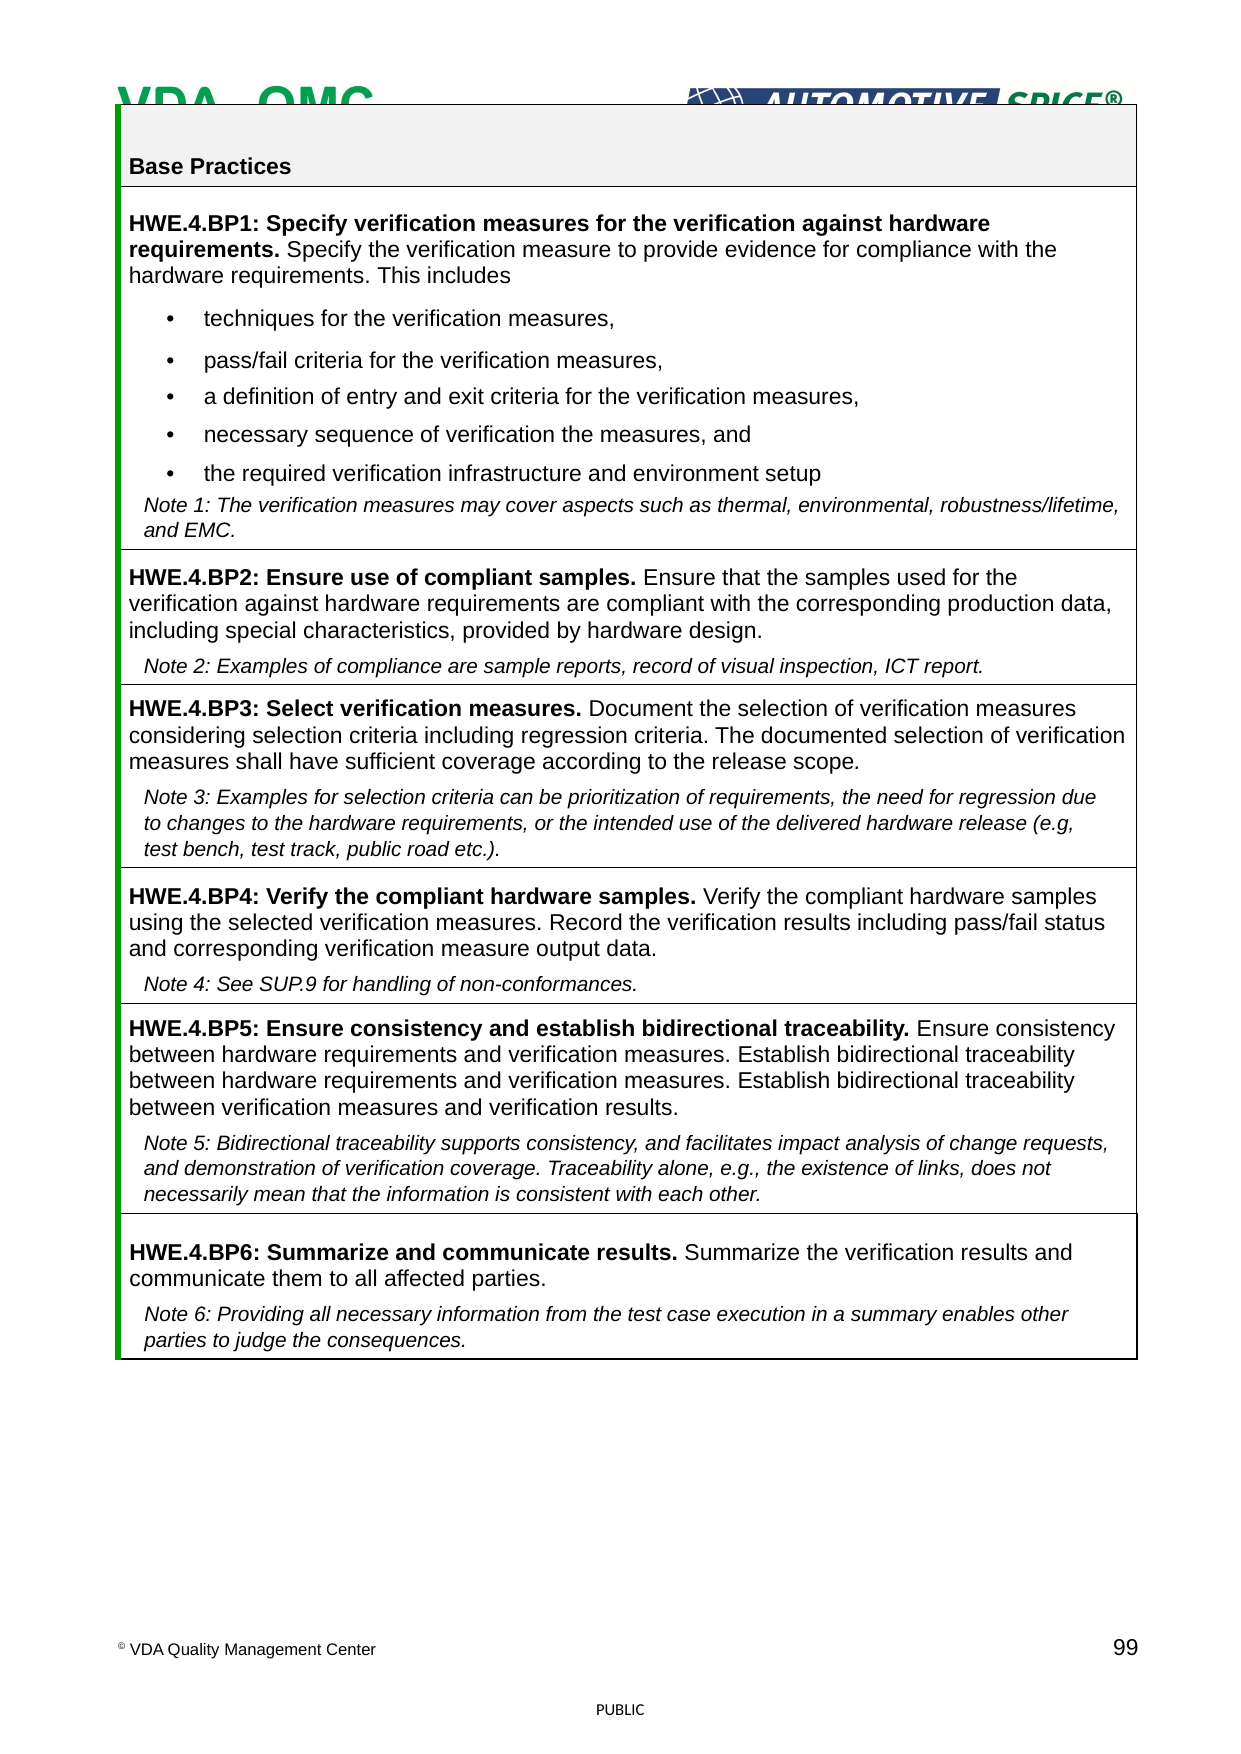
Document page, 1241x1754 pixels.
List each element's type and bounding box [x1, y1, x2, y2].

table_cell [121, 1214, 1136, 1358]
picture [116, 84, 375, 104]
picture [683, 77, 1136, 104]
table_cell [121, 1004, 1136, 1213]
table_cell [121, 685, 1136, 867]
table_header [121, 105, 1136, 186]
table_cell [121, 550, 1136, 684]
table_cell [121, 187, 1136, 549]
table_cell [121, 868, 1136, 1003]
